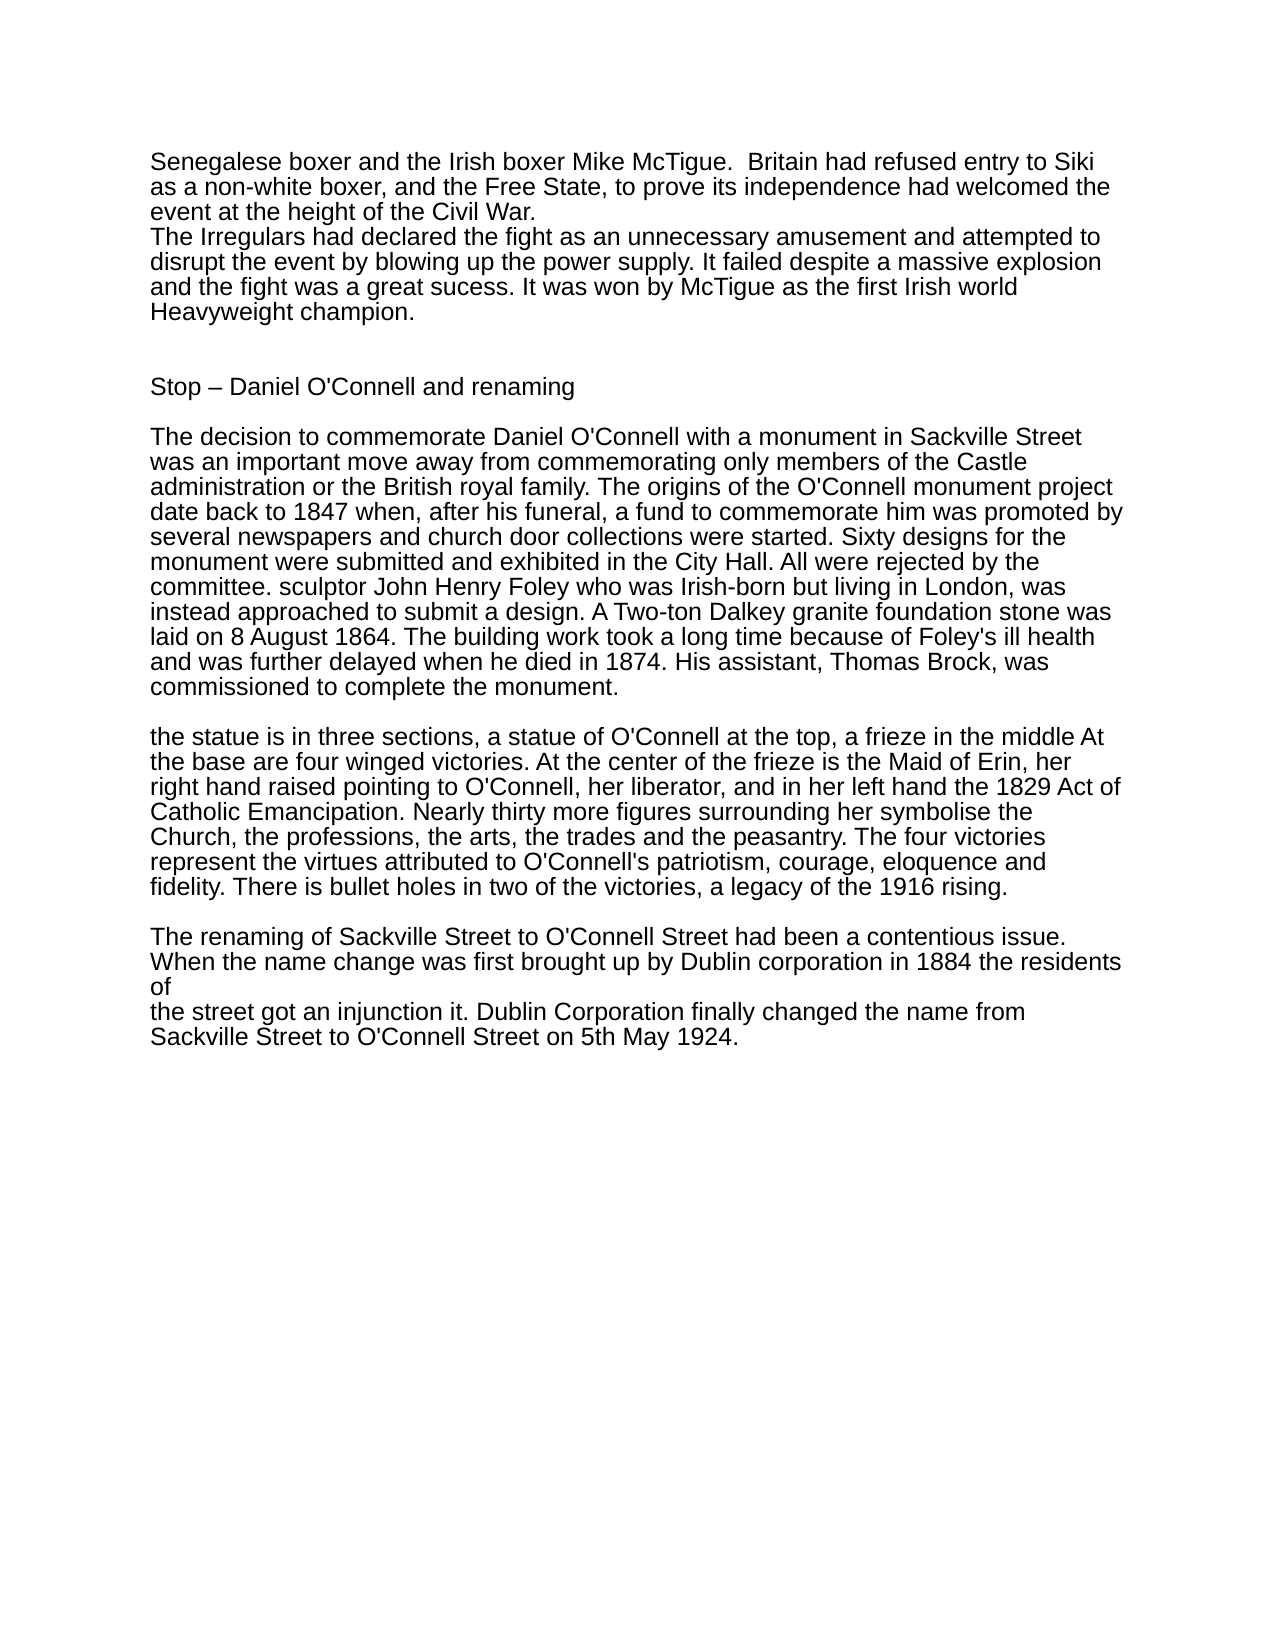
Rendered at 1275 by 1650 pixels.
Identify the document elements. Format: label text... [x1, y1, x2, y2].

text the statue is in three sections, a statue of O'Connell at the top, a frieze in the middle At the base are four winged victories. At the center of the frieze is the Maid of Erin, her right hand raised pointing to O'Connell, her liberator, and in her left hand the 1829 Act of Catholic Emancipation. Nearly thirty more figures surrounding her symbolise the Church, the professions, the arts, the trades and the peasantry. The four victories represent the virtues attributed to O'Connell's patriotism, courage, eloquence and fidelity. There is bullet holes in two of the victories, a legacy of the 1916 rising. [150, 725, 1125, 900]
text The decision to commemorate Daniel O'Connell with a monument in Sackville Street was an important move away from commemorating only members of the Castle administration or the British royal family. The origins of the O'Connell monument project date back to 1847 when, after his funeral, a fund to commemorate him was promoted by several newspapers and church door collections were started. Sixty designs for the monument were submitted and exhibited in the City Hall. All were rejected by the committee. sculptor John Henry Foley who was Irish-born but living in London, was instead approached to submit a design. A Two-ton Dalkey granite foundation stone was laid on 8 August 1864. The building work took a long time because of Foley's ill health and was further delayed when he died in 1874. His assistant, Thomas Brock, was commissioned to complete the monument. [150, 425, 1125, 700]
text the street got an injunction it. Dublin Corporation finally changed the name from Sackville Street to O'Connell Street on 5th May 1924. [150, 1000, 1125, 1050]
text The Irregulars had declared the fight as an unnecessary amusement and attempted to disrupt the event by blowing up the power supply. It failed despite a massive explosion and the fight was a great sucess. It was won by McTigue as the first Irish world Heavyweight champion. [150, 225, 1125, 325]
text Stop – Daniel O'Connell and renaming [150, 375, 1125, 400]
text The renaming of Sackville Street to O'Connell Street had been a contentious issue. When the name change was first brought up by Dublin corporation in 1884 the residents of [150, 925, 1125, 1000]
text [150, 150, 1125, 225]
